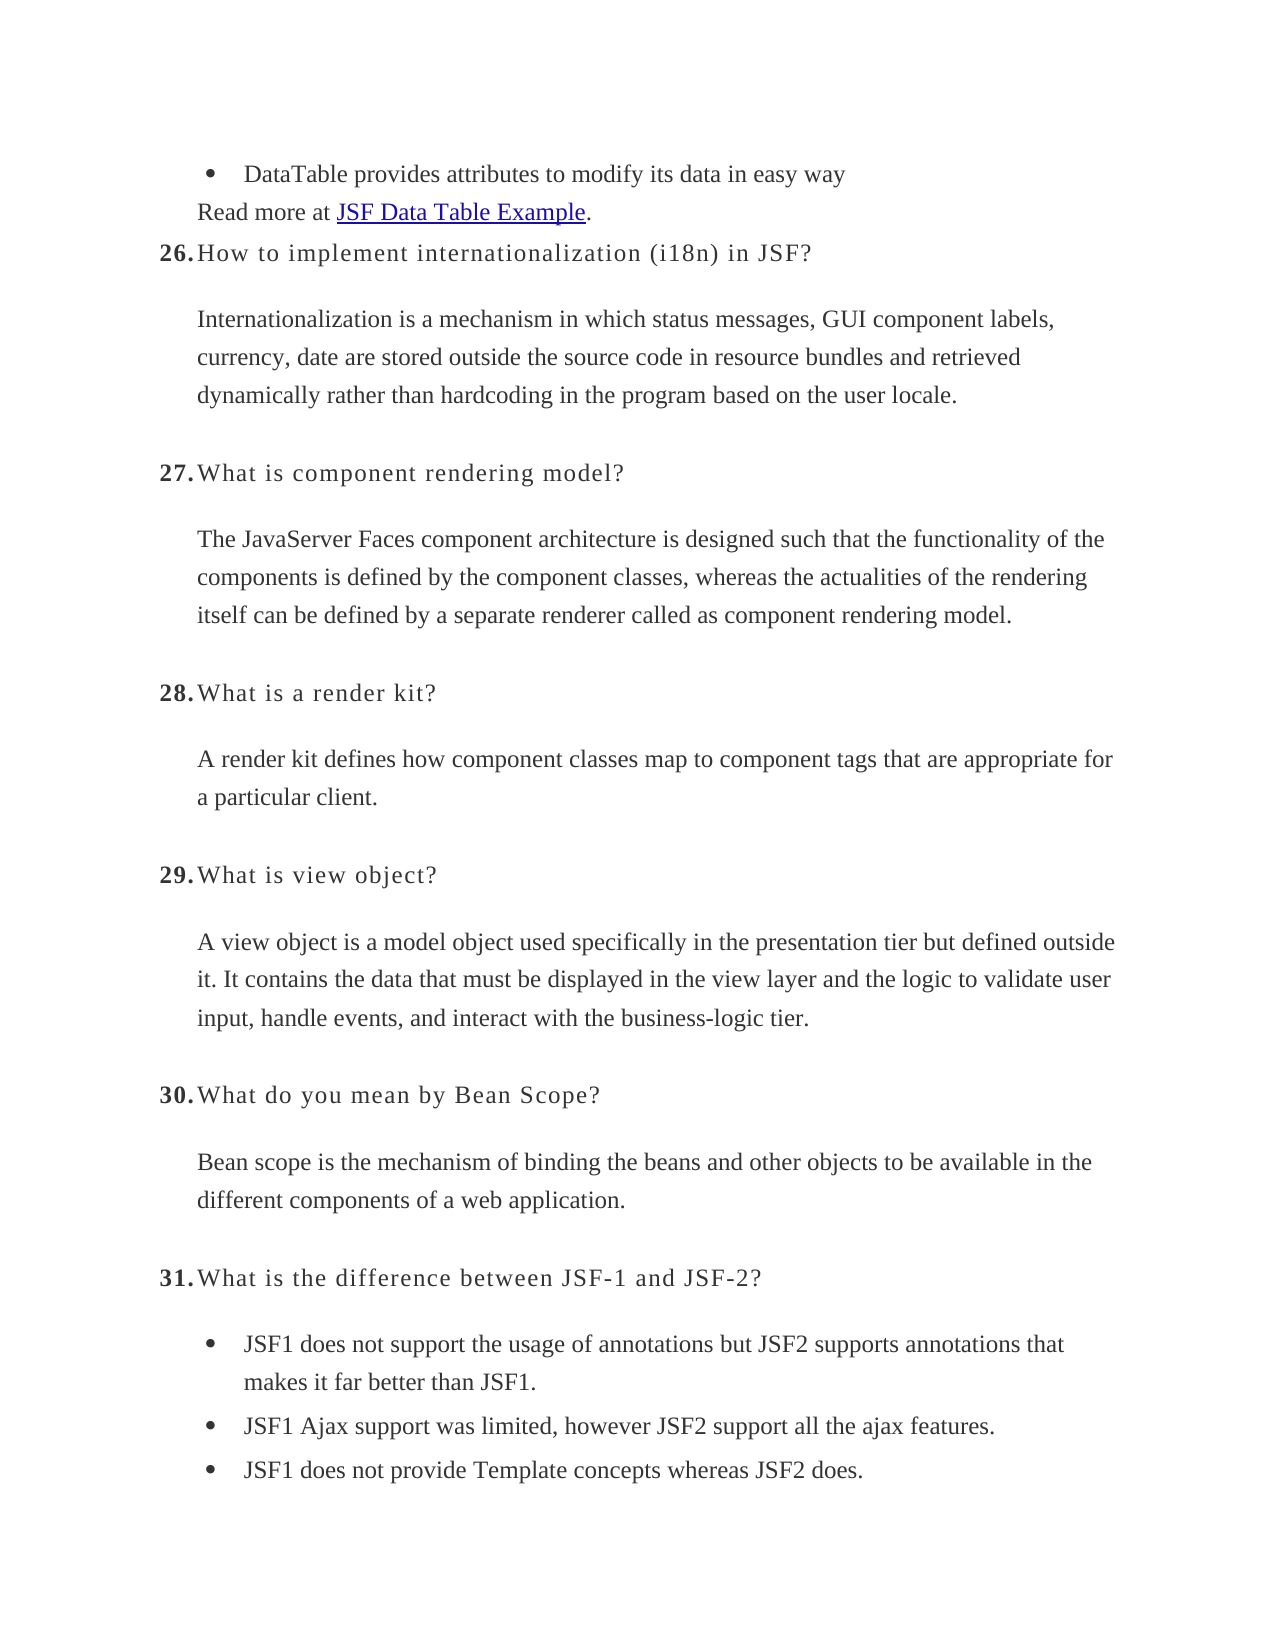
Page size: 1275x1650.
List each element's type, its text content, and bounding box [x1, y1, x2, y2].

subtitle How to implement internationalization (i18n) in JSF? [159, 226, 1125, 267]
text A render kit defines how component classes map to component tags that are appropriate for a particular client. [197, 735, 1125, 811]
list JSF1 Ajax support was limited, however JSF2 support all the ajax features. [206, 1402, 1125, 1440]
subtitle What is view object? [159, 849, 1125, 889]
subtitle What is component rendering model? [159, 446, 1125, 487]
text Read more at JSF Data Table Example. [197, 188, 1125, 226]
text A view object is a model object used specifically in the presentation tier but defined outside it. It contains the data that must be displayed in the view layer and the logic to validate user input, handle events, and interact with the business-logic tier. [197, 917, 1125, 1031]
subtitle What is the difference between JSF-1 and JSF-2? [159, 1251, 1125, 1292]
text Bean scope is the mechanism of binding the beans and other objects to be available in the different components of a web application. [197, 1137, 1125, 1213]
list JSF1 does not provide Template concepts whereas JSF2 does. [206, 1446, 1125, 1484]
list DataTable provides attributes to modify its data in easy way [206, 150, 1125, 188]
list JSF1 does not support the usage of annotations but JSF2 supports annotations that makes it far better than JSF1. [206, 1320, 1125, 1396]
subtitle What is a render kit? [159, 666, 1125, 707]
text The JavaServer Faces component architecture is designed such that the functionality of the components is defined by the component classes, whereas the actualities of the rendering itself can be defined by a separate renderer called as component rendering model. [197, 515, 1125, 629]
text Internationalization is a mechanism in which status messages, GUI component labels, currency, date are stored outside the source code in resource bundles and retrieved dynamically rather than hardcoding in the program based on the user locale. [197, 295, 1125, 409]
subtitle What do you mean by Bean Scope? [159, 1069, 1125, 1109]
